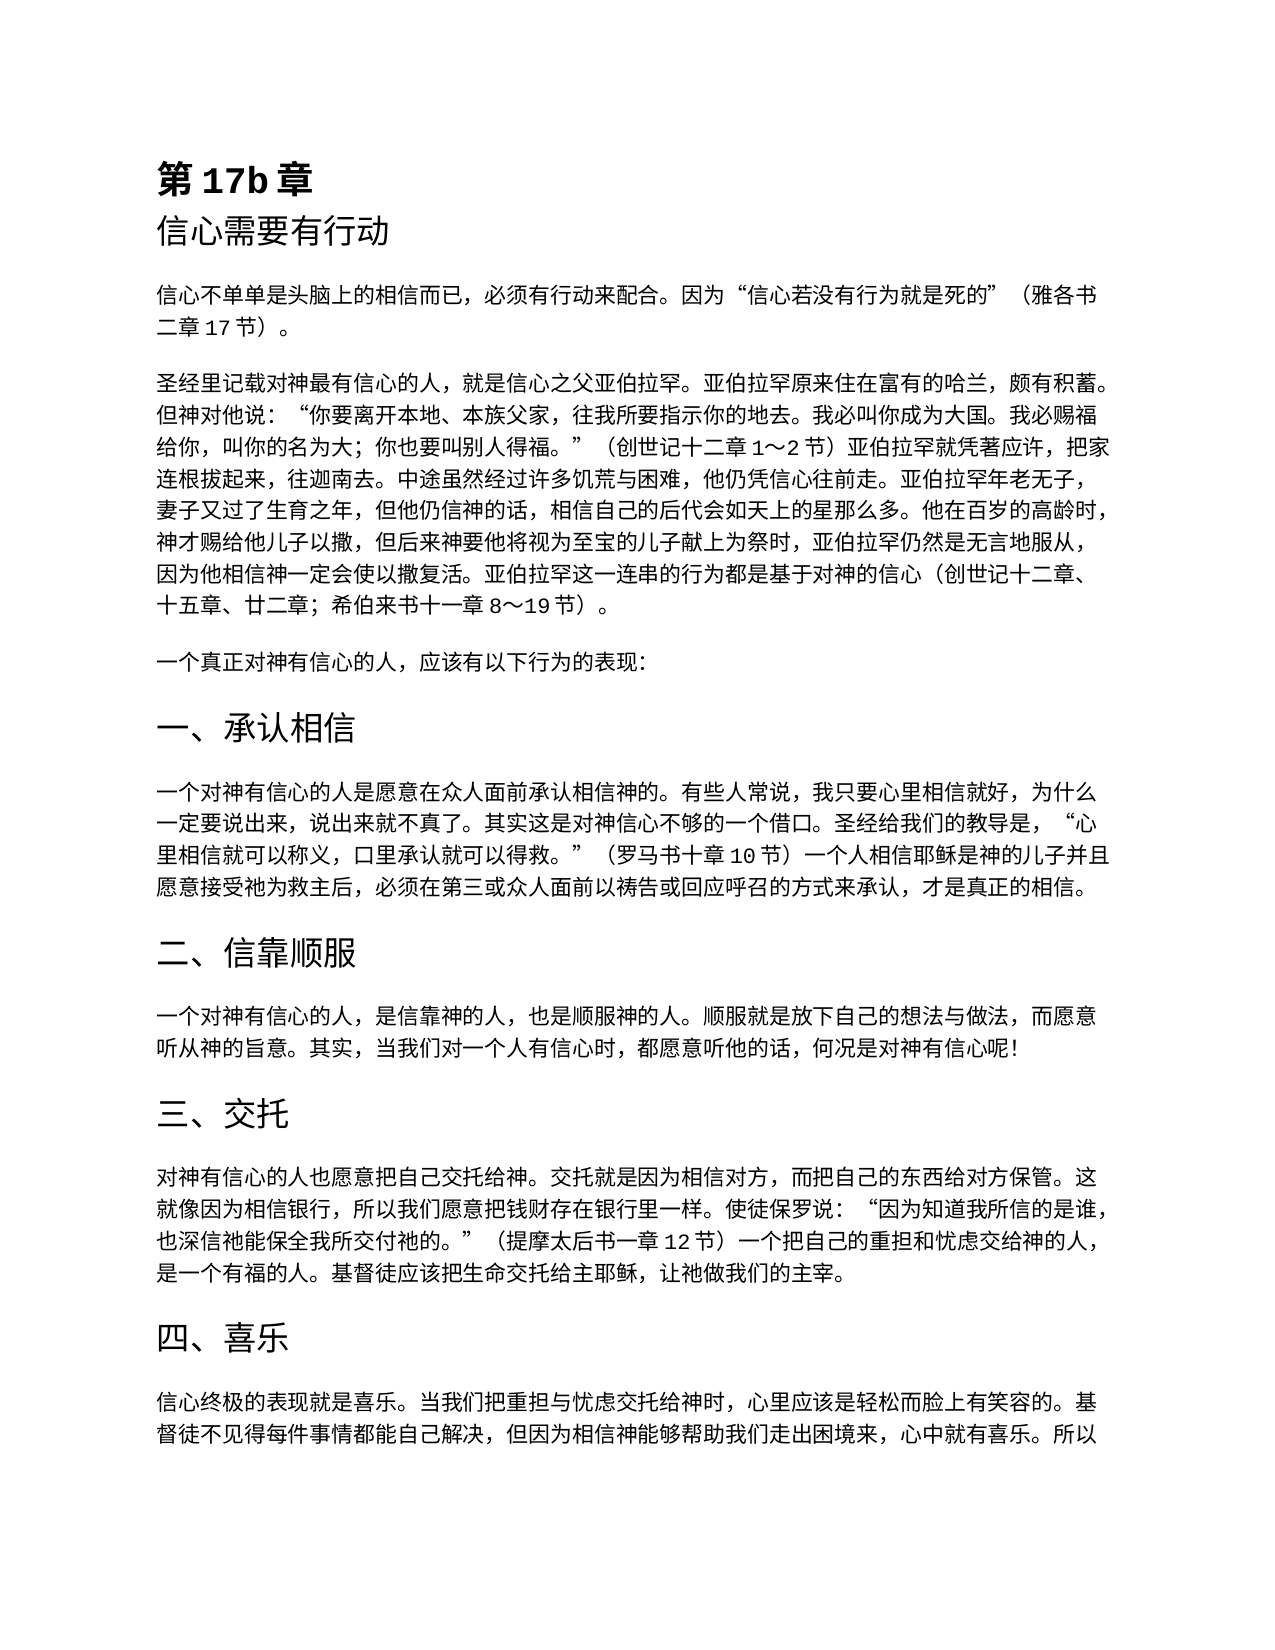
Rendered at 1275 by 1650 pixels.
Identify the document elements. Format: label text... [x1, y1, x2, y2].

text 四、喜乐 [156, 1312, 1118, 1360]
text 一个对神有信心的人，是信靠神的人，也是顺服神的人。顺服就是放下自己的想法与做法，而愿意听从神的旨意。其实，当我们对一个人有信心时，都愿意听他的话，何况是对神有信心呢！ [156, 999, 1118, 1063]
text 对神有信心的人也愿意把自己交托给神。交托就是因为相信对方，而把自己的东西给对方保管。这就像因为相信银行，所以我们愿意把钱财存在银行里一样。使徒保罗说：“因为知道我所信的是谁，也深信祂能保全我所交付祂的。”（提摩太后书一章12节）一个把自己的重担和忧虑交给神的人，是一个有福的人。基督徒应该把生命交托给主耶稣，让祂做我们的主宰。 [156, 1160, 1118, 1287]
text 一个真正对神有信心的人，应该有以下行为的表现： [156, 645, 1118, 677]
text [156, 1385, 1118, 1448]
text 二、信靠顺服 [156, 926, 1118, 974]
text 信心不单单是头脑上的相信而已，必须有行动来配合。因为“信心若没有行为就是死的”（雅各书二章17节）。 [156, 278, 1118, 341]
text 三、交托 [156, 1087, 1118, 1136]
text 第17b章 [156, 150, 1118, 205]
text 一、承认相信 [156, 701, 1118, 750]
text 圣经里记载对神最有信心的人，就是信心之父亚伯拉罕。亚伯拉罕原来住在富有的哈兰，颇有积蓄。但神对他说：“你要离开本地、本族父家，往我所要指示你的地去。我必叫你成为大国。我必赐福给你，叫你的名为大；你也要叫别人得福。”（创世记十二章1～2节）亚伯拉罕就凭著应许，把家连根拔起来，往迦南去。中途虽然经过许多饥荒与困难，他仍凭信心往前走。亚伯拉罕年老无子，妻子又过了生育之年，但他仍信神的话，相信自己的后代会如天上的星那么多。他在百岁的高龄时，神才赐给他儿子以撒，但后来神要他将视为至宝的儿子献上为祭时，亚伯拉罕仍然是无言地服从，因为他相信神一定会使以撒复活。亚伯拉罕这一连串的行为都是基于对神的信心（创世记十二章、十五章、廿二章；希伯来书十一章8～19节）。 [156, 366, 1118, 620]
text 一个对神有信心的人是愿意在众人面前承认相信神的。有些人常说，我只要心里相信就好，为什么一定要说出来，说出来就不真了。其实这是对神信心不够的一个借口。圣经给我们的教导是，“心里相信就可以称义，口里承认就可以得救。”（罗马书十章10节）一个人相信耶稣是神的儿子并且愿意接受祂为救主后，必须在第三或众人面前以祷告或回应呼召的方式来承认，才是真正的相信。 [156, 774, 1118, 901]
text 信心需要有行动 [156, 205, 1118, 253]
